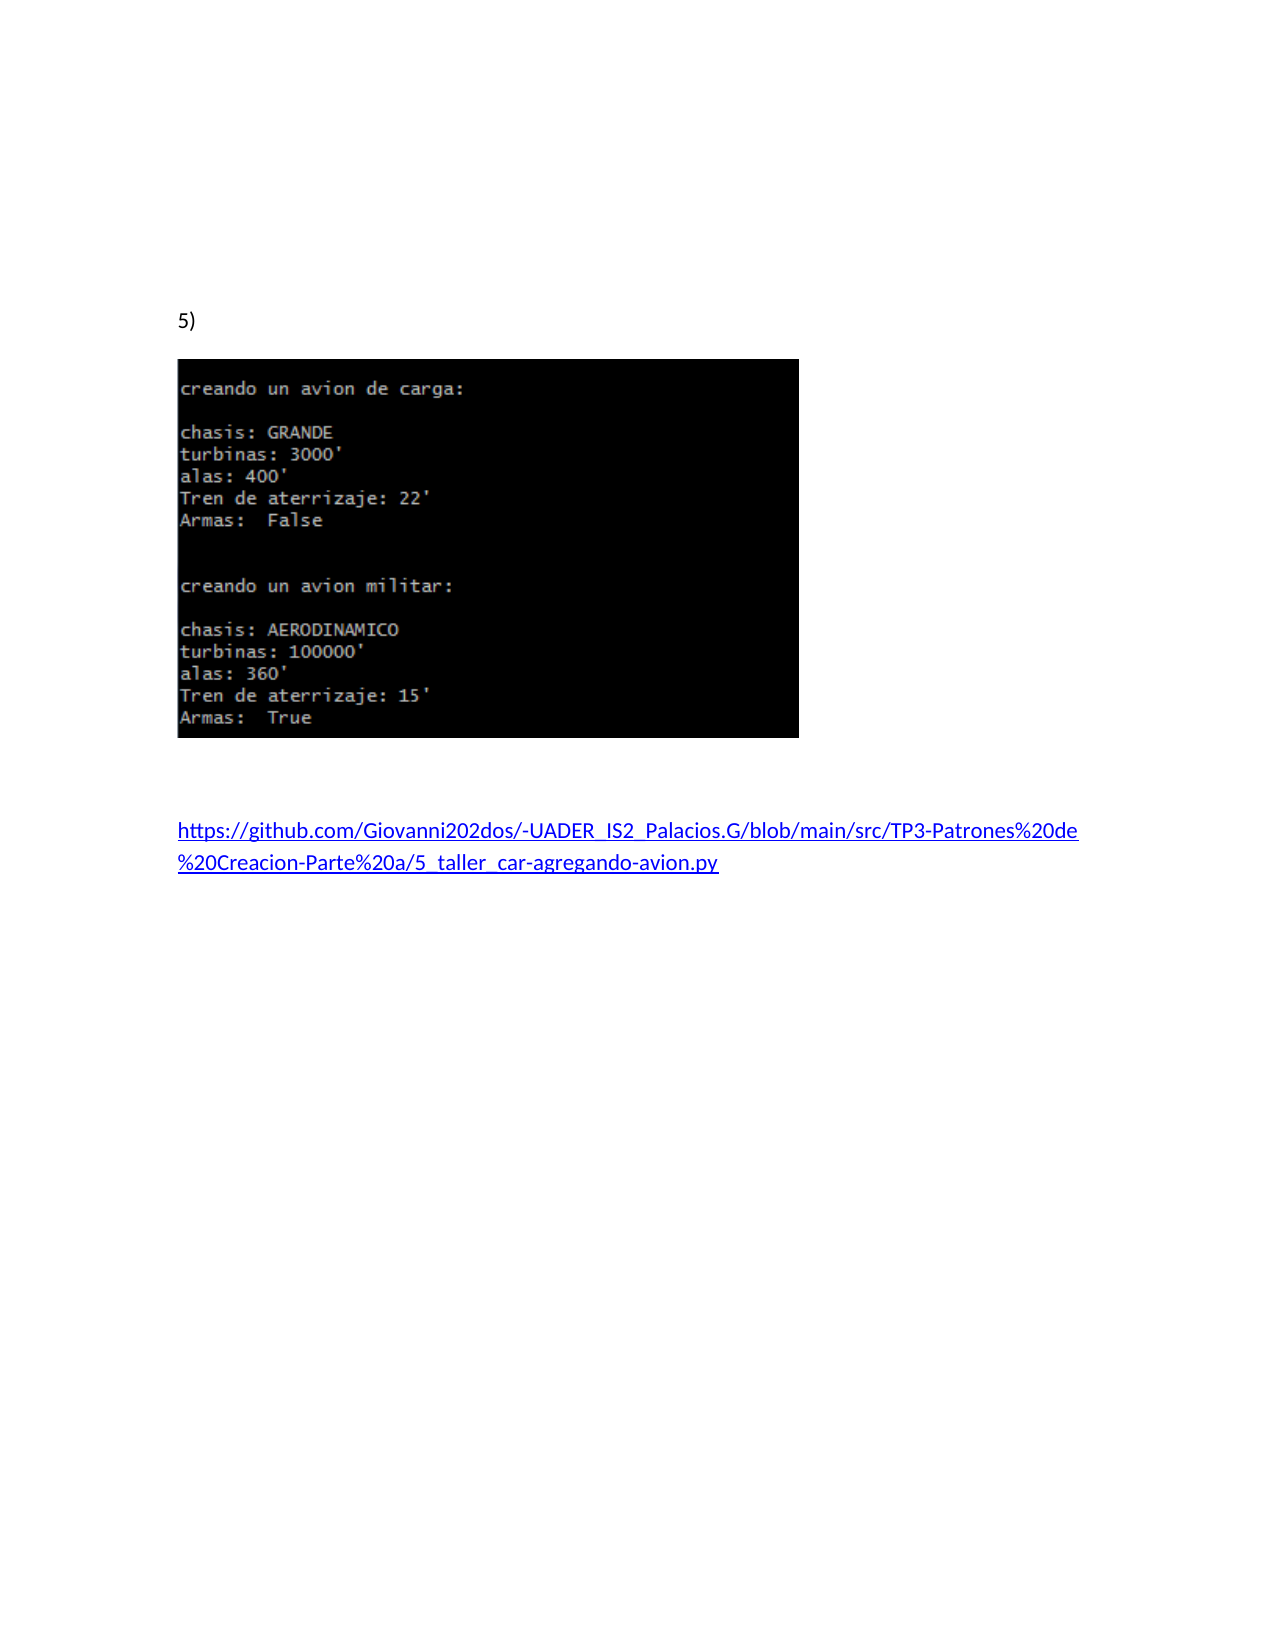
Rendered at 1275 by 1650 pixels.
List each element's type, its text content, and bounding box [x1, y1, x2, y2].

text https://github.com/Giovanni202dos/-UADER_IS2_Palacios.G/blob/main/src/TP3-Patrones%20de%20Creacion-Parte%20a/5_taller_car-agregando-avion.py [177, 816, 1098, 876]
text 5) [177, 307, 1098, 335]
picture [177, 359, 799, 738]
